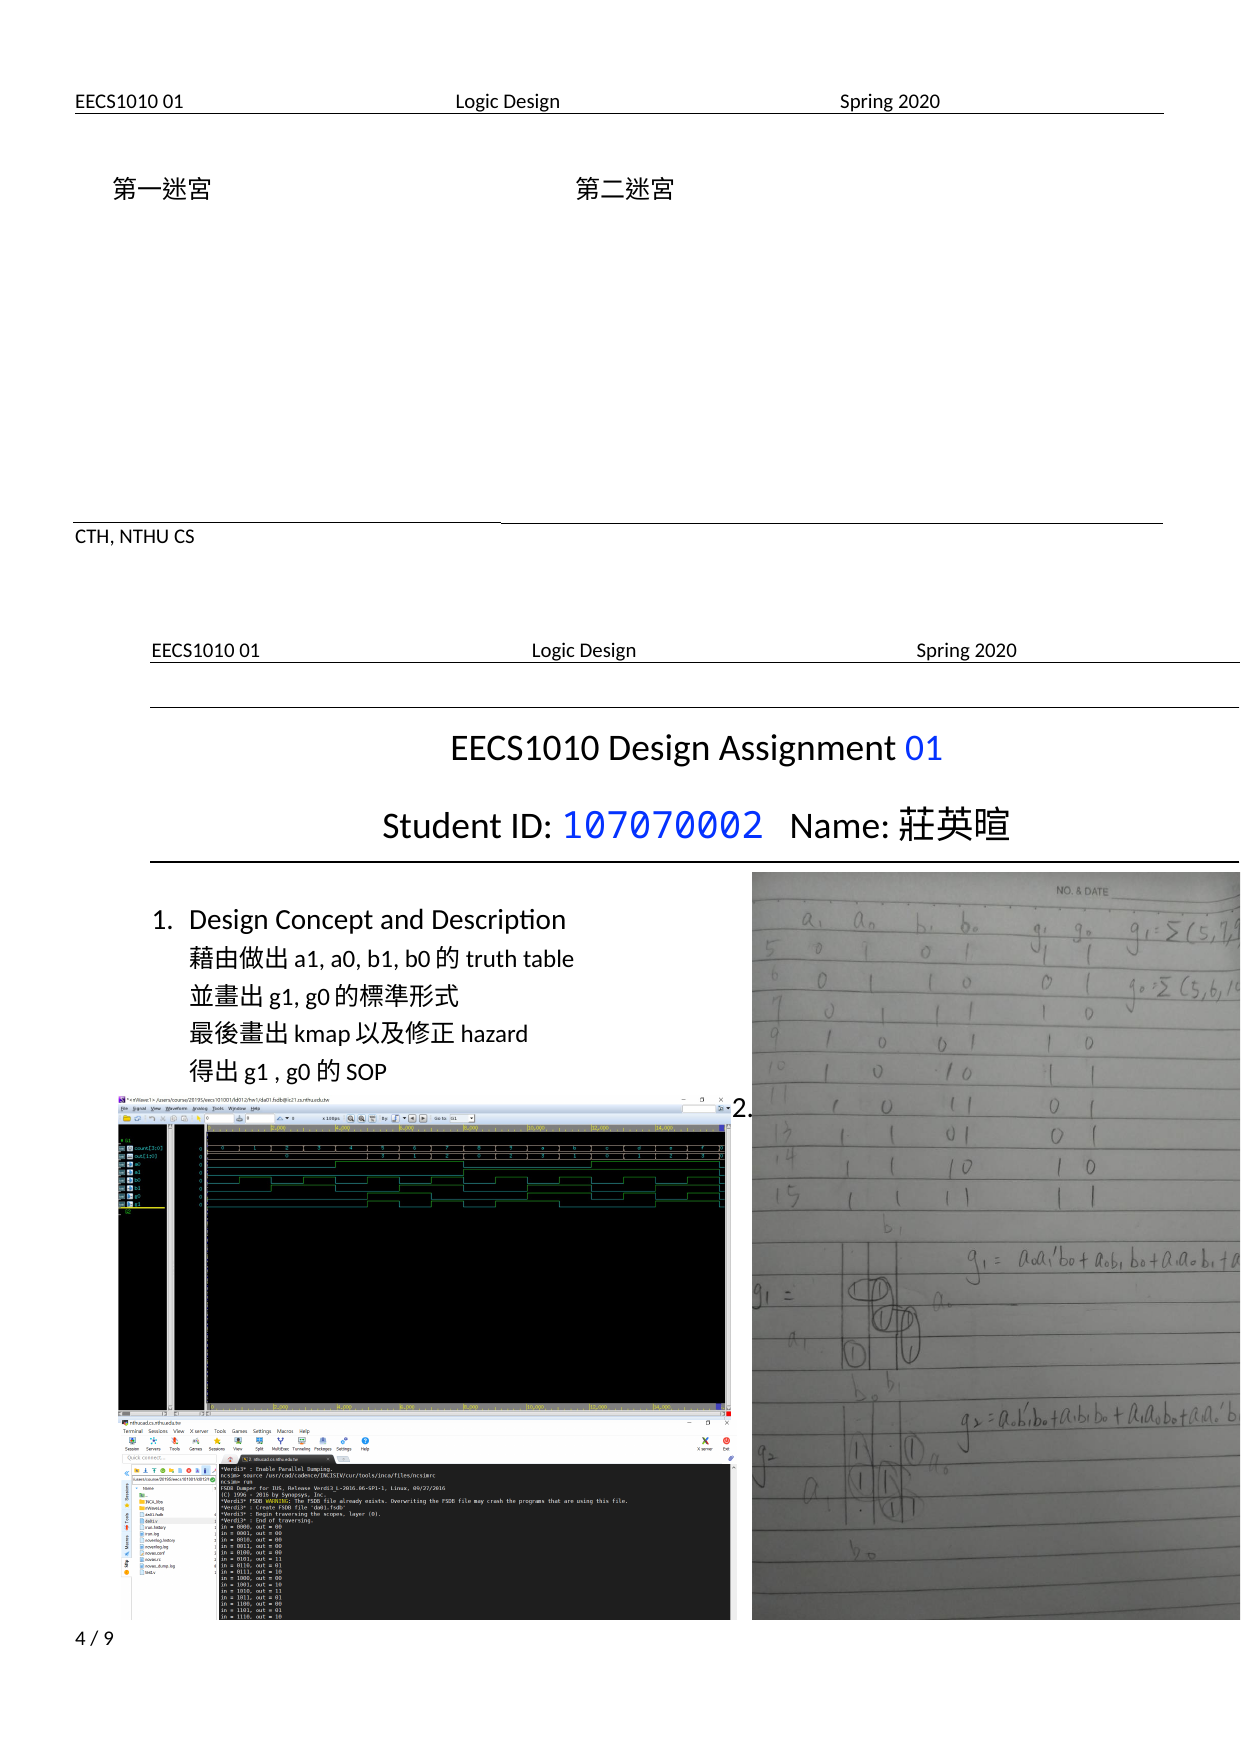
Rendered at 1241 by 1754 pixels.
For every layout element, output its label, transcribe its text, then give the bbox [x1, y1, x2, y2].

list 第一迷宮 第二迷宮 [112, 169, 1165, 206]
